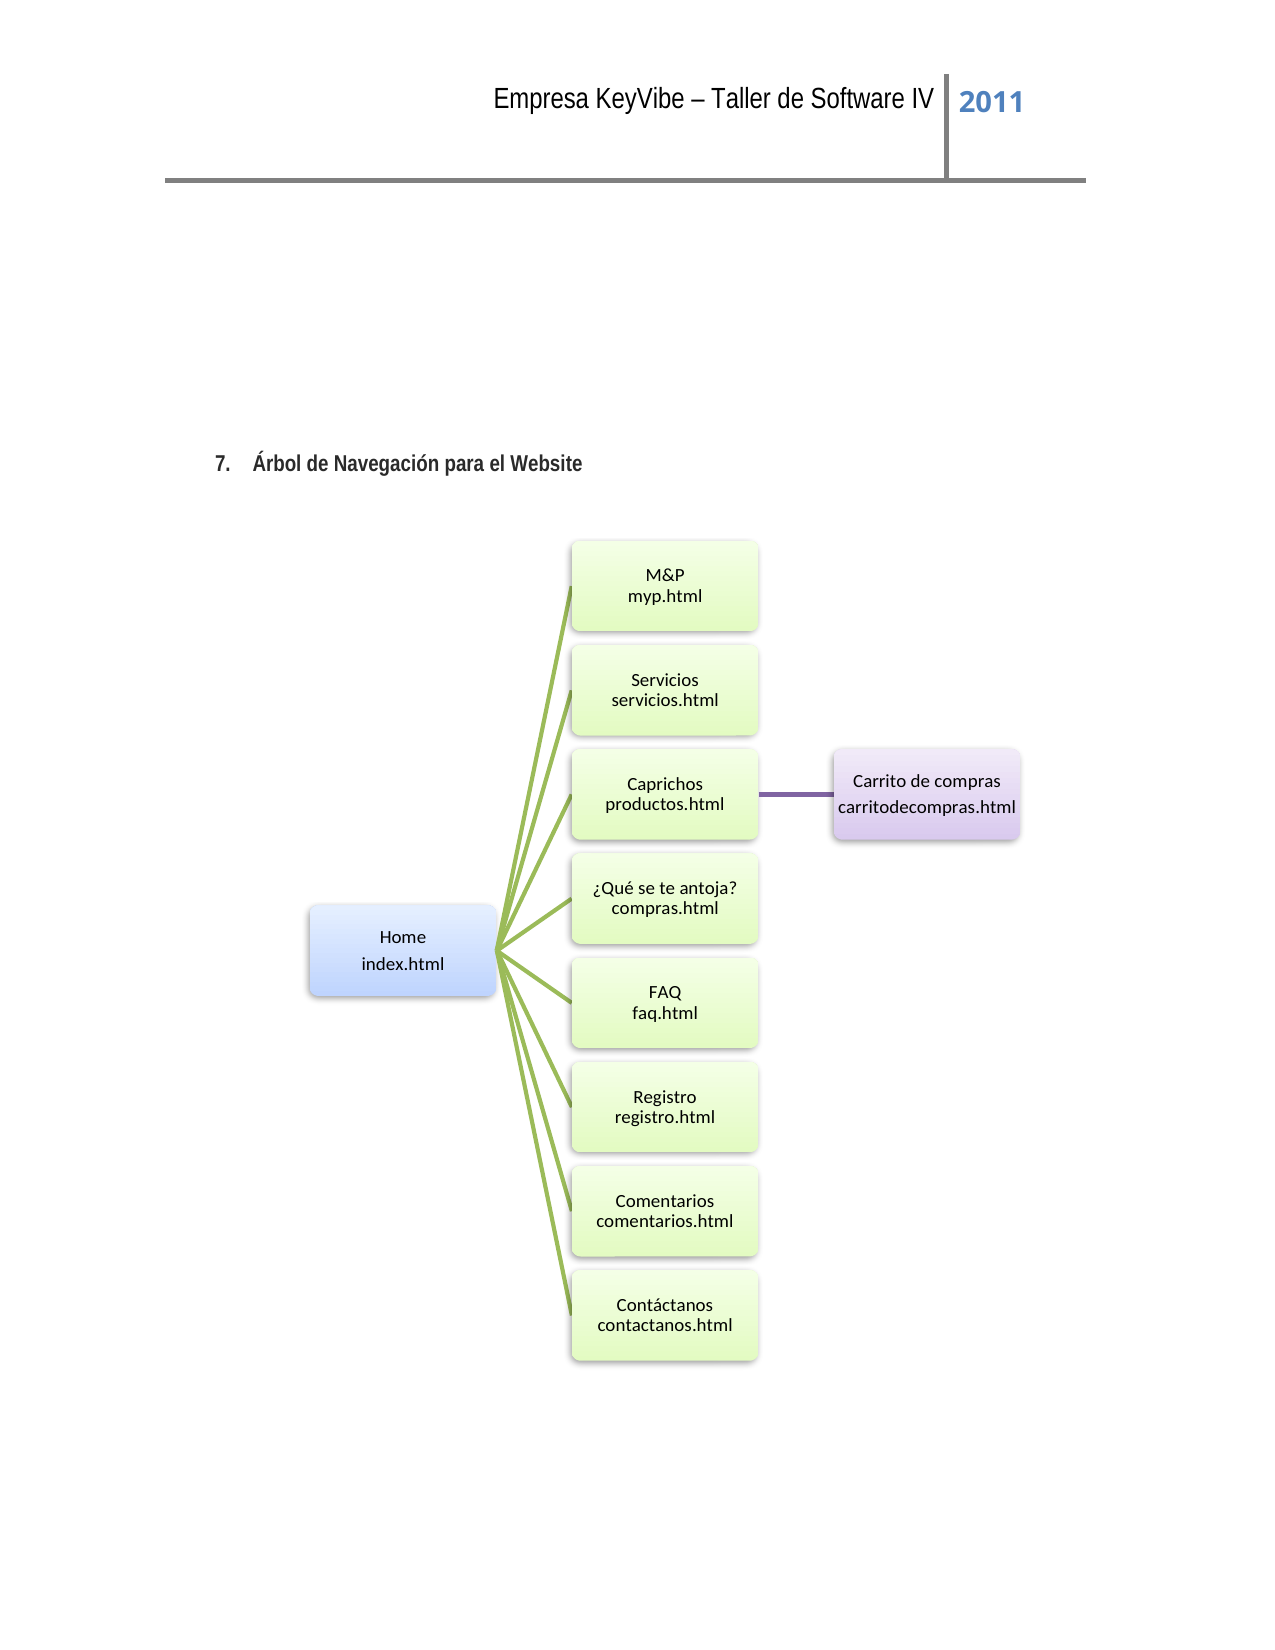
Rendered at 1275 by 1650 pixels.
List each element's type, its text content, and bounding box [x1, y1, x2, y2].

list Árbol de Navegación para el Website [215, 449, 1098, 476]
